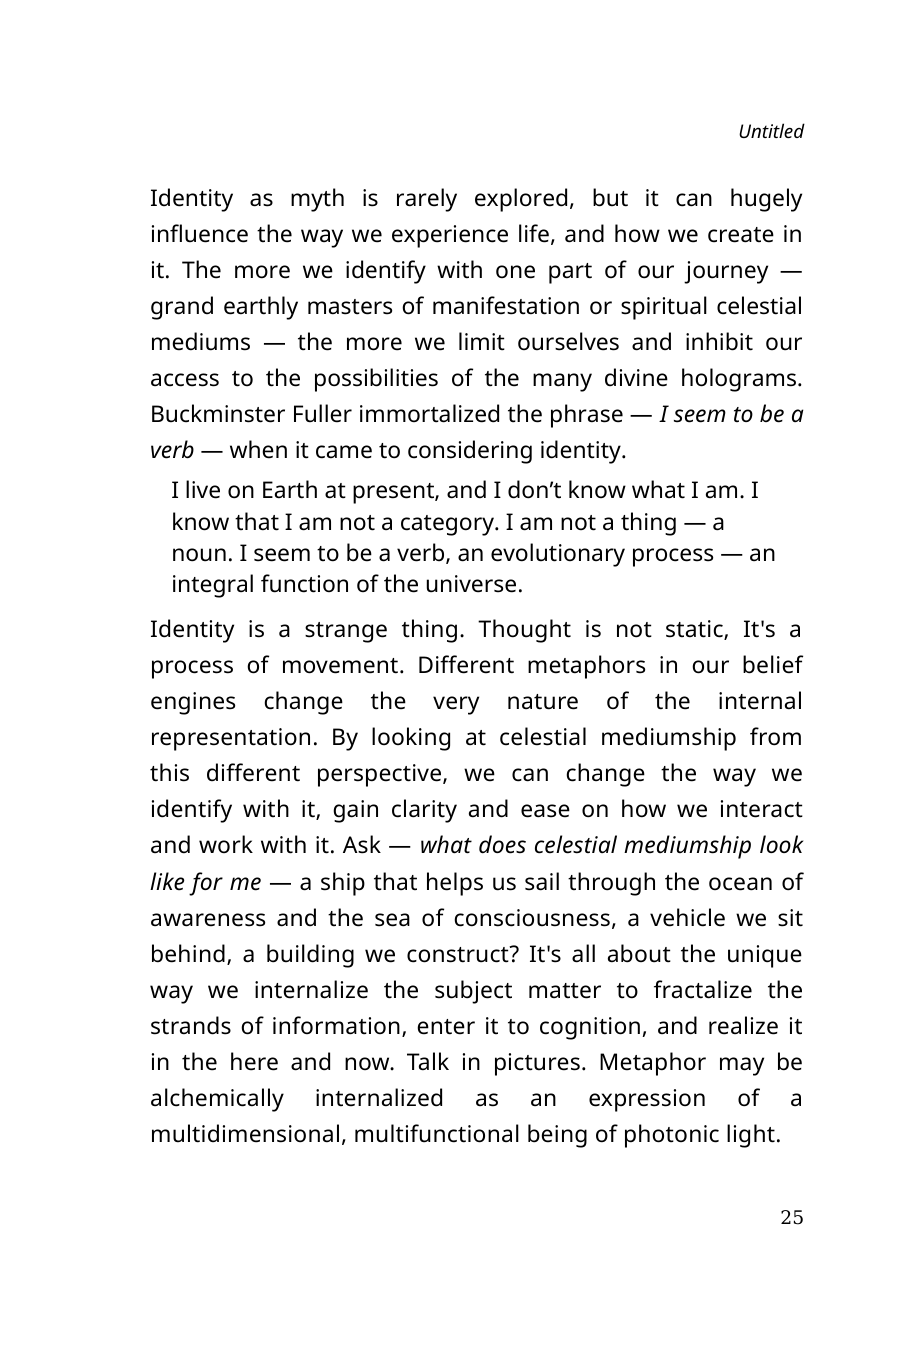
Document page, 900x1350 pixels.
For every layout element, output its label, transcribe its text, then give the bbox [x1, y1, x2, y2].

text Identity is a strange thing. Thought is not static, It's a process of movement. Different metaphors in our belief engines change the very nature of the internal representation. By looking at celestial mediumship from this different perspective, we can change the way we identify with it, gain clarity and ease on how we interact and work with it. Ask — what does celestial mediumship look like for me — a ship that helps us sail through the ocean of awareness and the sea of consciousness, a vehicle we sit behind, a building we construct? It's all about the unique way we internalize the subject matter to fractalize the strands of information, enter it to cognition, and realize it in the here and now. Talk in pictures. Metaphor may be alchemically internalized as an expression of a multidimensional, multifunctional being of photonic light. [150, 608, 804, 1149]
text I live on Earth at present, and I don’t know what I am. I know that I am not a category. I am not a thing — a noun. I seem to be a verb, an evolutionary process — an integral function of the universe. [171, 474, 783, 599]
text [150, 177, 804, 465]
